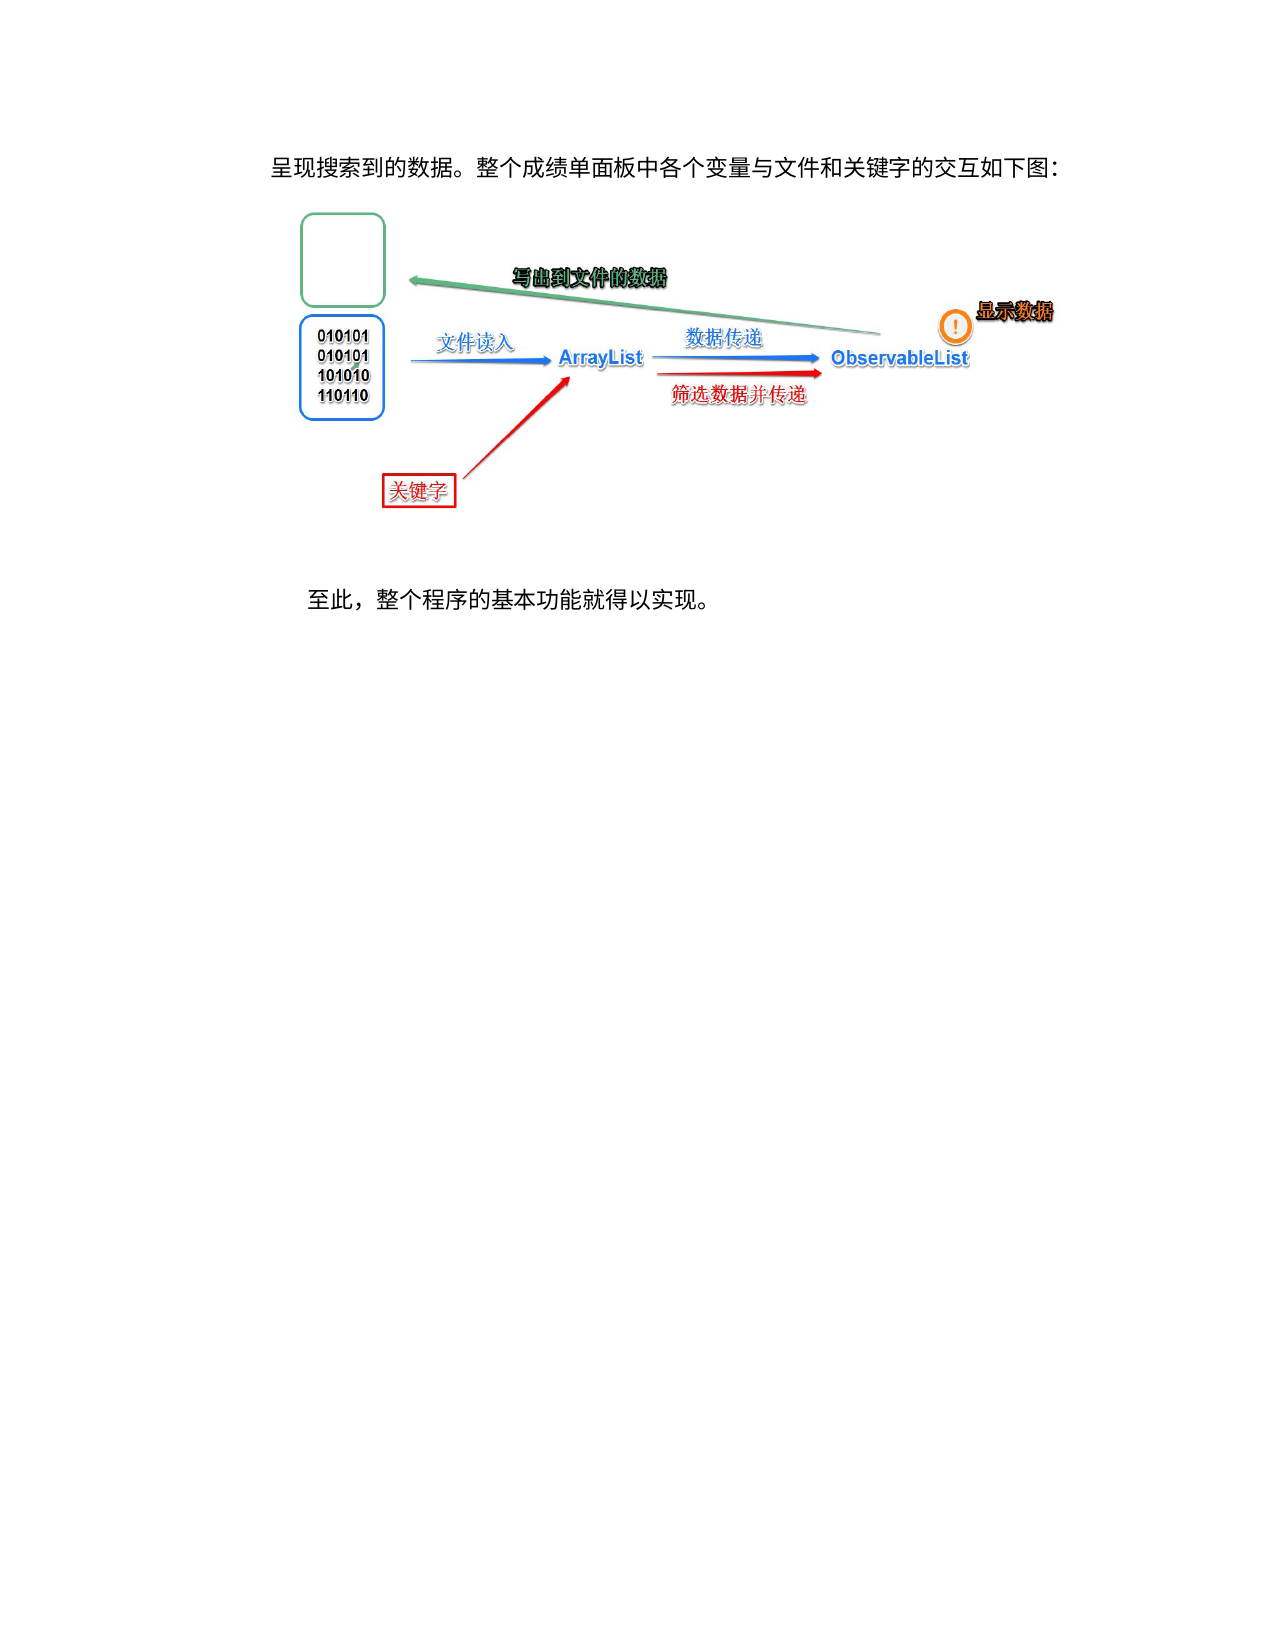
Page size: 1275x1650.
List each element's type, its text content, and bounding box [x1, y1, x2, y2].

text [270, 150, 1087, 563]
picture [270, 185, 1074, 564]
text 至此，整个程序的基本功能就得以实现。 [270, 582, 1087, 616]
